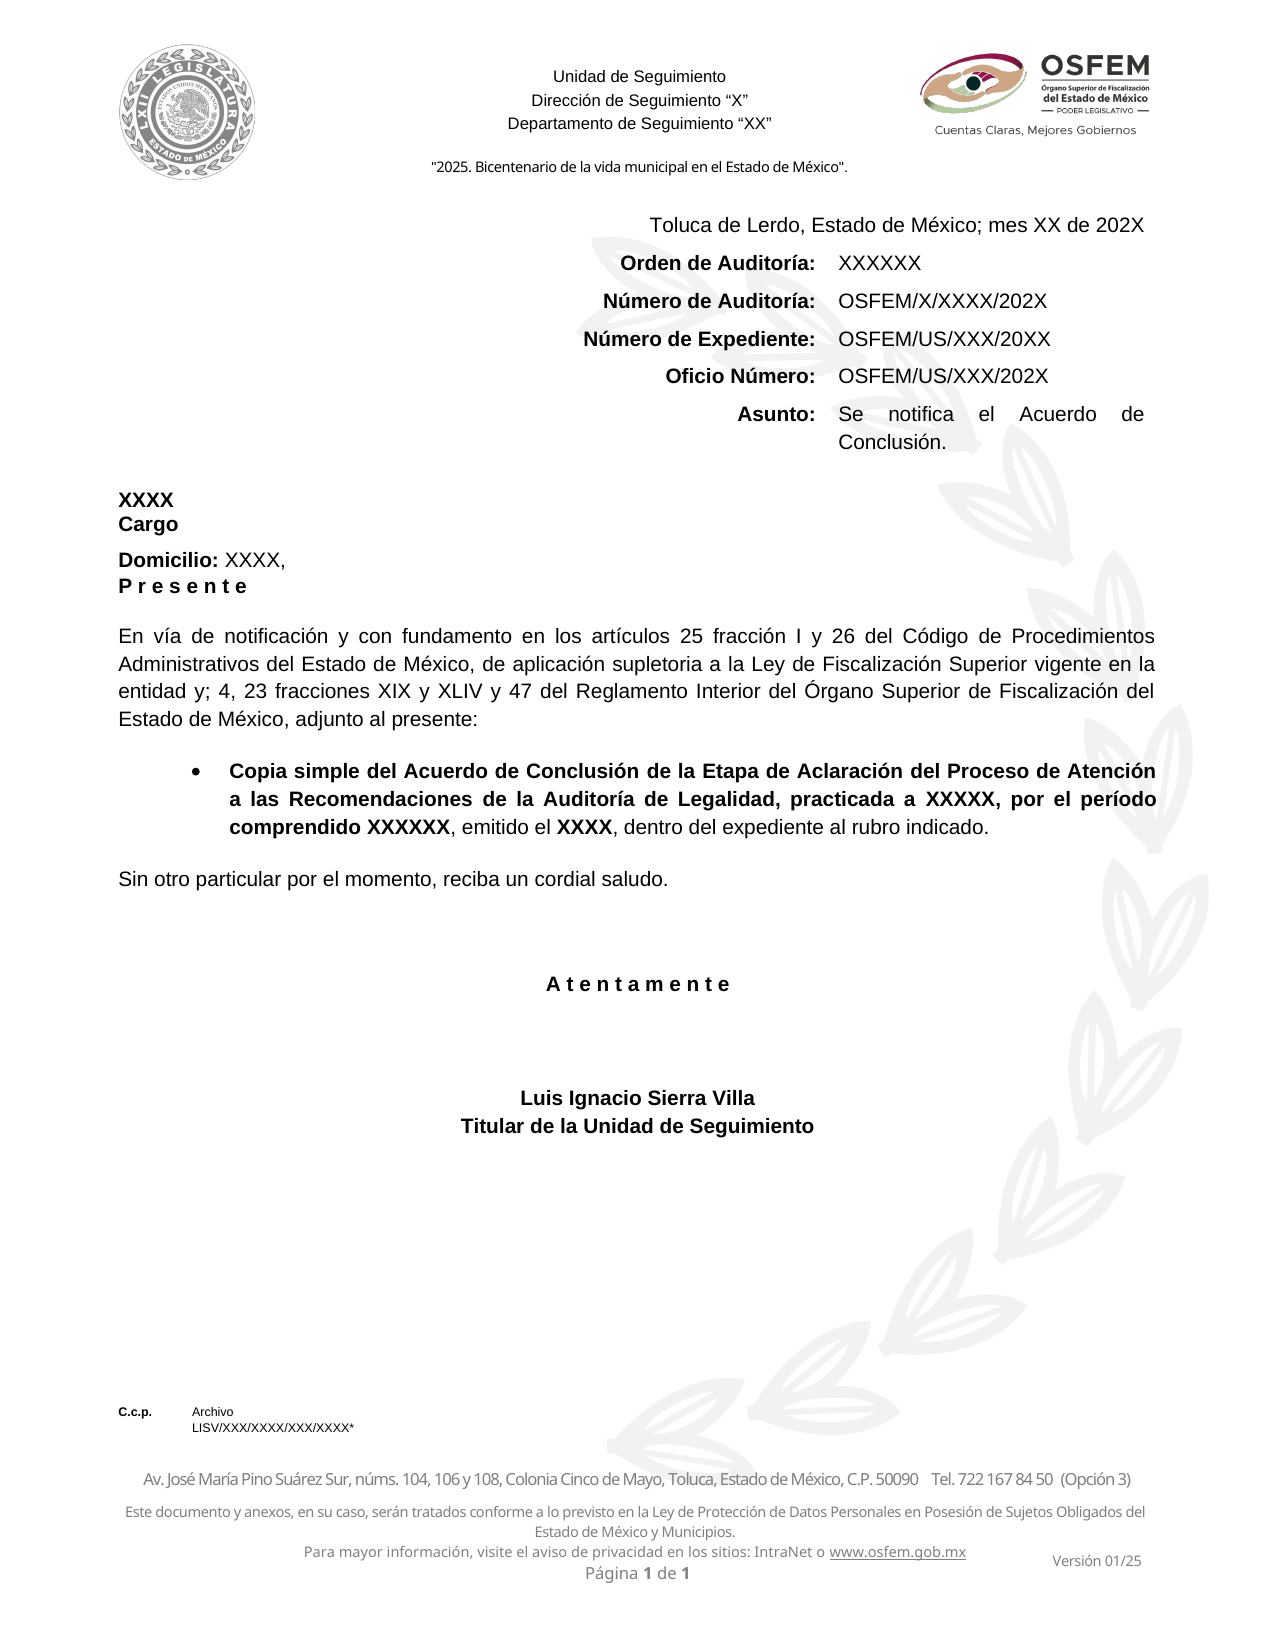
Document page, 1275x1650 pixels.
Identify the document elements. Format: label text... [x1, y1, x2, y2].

text Sin otro particular por el momento, reciba un cordial saludo. [118, 867, 1157, 891]
text Titular de la Unidad de Seguimiento [118, 1114, 1157, 1138]
text Cargo [118, 512, 1157, 536]
text XXXX [118, 488, 1157, 512]
picture [118, 44, 256, 180]
text Luis Ignacio Sierra Villa [118, 1086, 1157, 1110]
text A t e n t a m e n t e [118, 972, 1157, 996]
picture [917, 44, 1154, 142]
text C.c.p. Archivo [118, 1405, 1157, 1419]
text P r e s e n t e [118, 573, 1157, 597]
list Copia simple del Acuerdo de Conclusión de la Etapa de Aclaración del Proceso de Atención a las Recomendaciones de la Auditoría de Legalidad, practicada a XXXXX, por el período comprendido XXXXXX, emitido el XXXX, dentro del expediente al rubro indicado. [192, 759, 1157, 838]
text En vía de notificación y con fundamento en los artículos 25 fracción I y 26 del Código de Procedimientos Administrativos del Estado de México, de aplicación supletoria a la Ley de Fiscalización Superior vigente en la entidad y; 4, 23 fracciones XIX y XLIV y 47 del Reglamento Interior del Órgano Superior de Fiscalización del Estado de México, adjunto al presente: [118, 624, 1157, 731]
picture [576, 236, 1209, 1486]
text LISV/XXX/XXXX/XXX/XXXX* [118, 1421, 1157, 1436]
text Domicilio: XXXX, [118, 548, 1157, 572]
